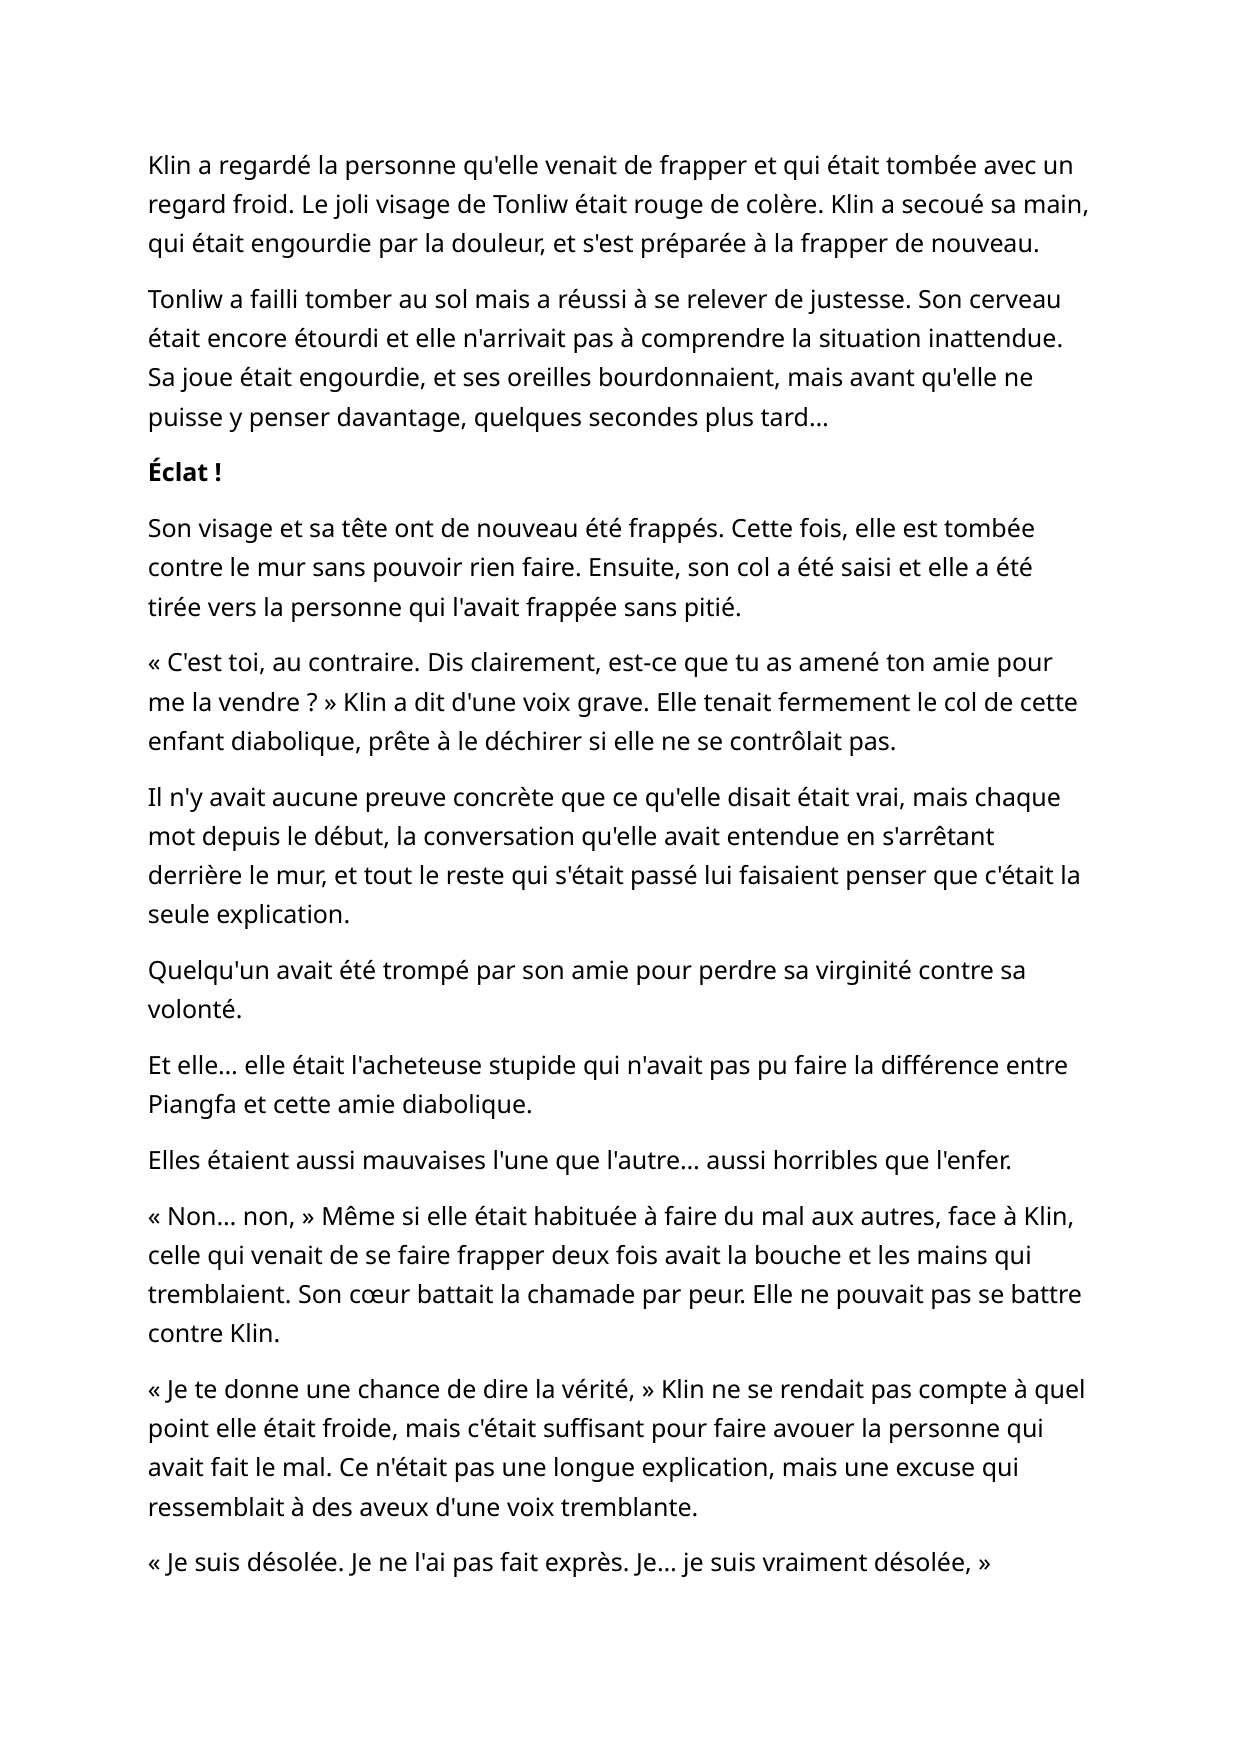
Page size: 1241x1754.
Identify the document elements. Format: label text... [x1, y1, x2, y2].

text « Je te donne une chance de dire la vérité, » Klin ne se rendait pas compte à quel point elle était froide, mais c'était suffisant pour faire avouer la personne qui avait fait le mal. Ce n'était pas une longue explication, mais une excuse qui ressemblait à des aveux d'une voix tremblante. [148, 1372, 1093, 1523]
text Il n'y avait aucune preuve concrète que ce qu'elle disait était vrai, mais chaque mot depuis le début, la conversation qu'elle avait entendue en s'arrêtant derrière le mur, et tout le reste qui s'était passé lui faisaient penser que c'était la seule explication. [148, 779, 1093, 931]
text « Je suis désolée. Je ne l'ai pas fait exprès. Je… je suis vraiment désolée, » [148, 1545, 1093, 1579]
text Éclat ! [148, 455, 1093, 489]
text Elles étaient aussi mauvaises l'une que l'autre… aussi horribles que l'enfer. [148, 1143, 1093, 1177]
text Et elle… elle était l'acheteuse stupide qui n'avait pas pu faire la différence entre Piangfa et cette amie diabolique. [148, 1048, 1093, 1121]
text « C'est toi, au contraire. Dis clairement, est-ce que tu as amené ton amie pour me la vendre ? » Klin a dit d'une voix grave. Elle tenait fermement le col de cette enfant diabolique, prête à le déchirer si elle ne se contrôlait pas. [148, 645, 1093, 757]
text Klin a regardé la personne qu'elle venait de frapper et qui était tombée avec un regard froid. Le joli visage de Tonliw était rouge de colère. Klin a secoué sa main, qui était engourdie par la douleur, et s'est préparée à la frapper de nouveau. [148, 148, 1093, 260]
text Tonliw a failli tomber au sol mais a réussi à se relever de justesse. Son cerveau était encore étourdi et elle n'arrivait pas à comprendre la situation inattendue. Sa joue était engourdie, et ses oreilles bourdonnaient, mais avant qu'elle ne puisse y penser davantage, quelques secondes plus tard… [148, 282, 1093, 433]
text « Non… non, » Même si elle était habituée à faire du mal aux autres, face à Klin, celle qui venait de se faire frapper deux fois avait la bouche et les mains qui tremblaient. Son cœur battait la chamade par peur. Elle ne pouvait pas se battre contre Klin. [148, 1198, 1093, 1350]
text Quelqu'un avait été trompé par son amie pour perdre sa virginité contre sa volonté. [148, 953, 1093, 1026]
text Son visage et sa tête ont de nouveau été frappés. Cette fois, elle est tombée contre le mur sans pouvoir rien faire. Ensuite, son col a été saisi et elle a été tirée vers la personne qui l'avait frappée sans pitié. [148, 511, 1093, 623]
